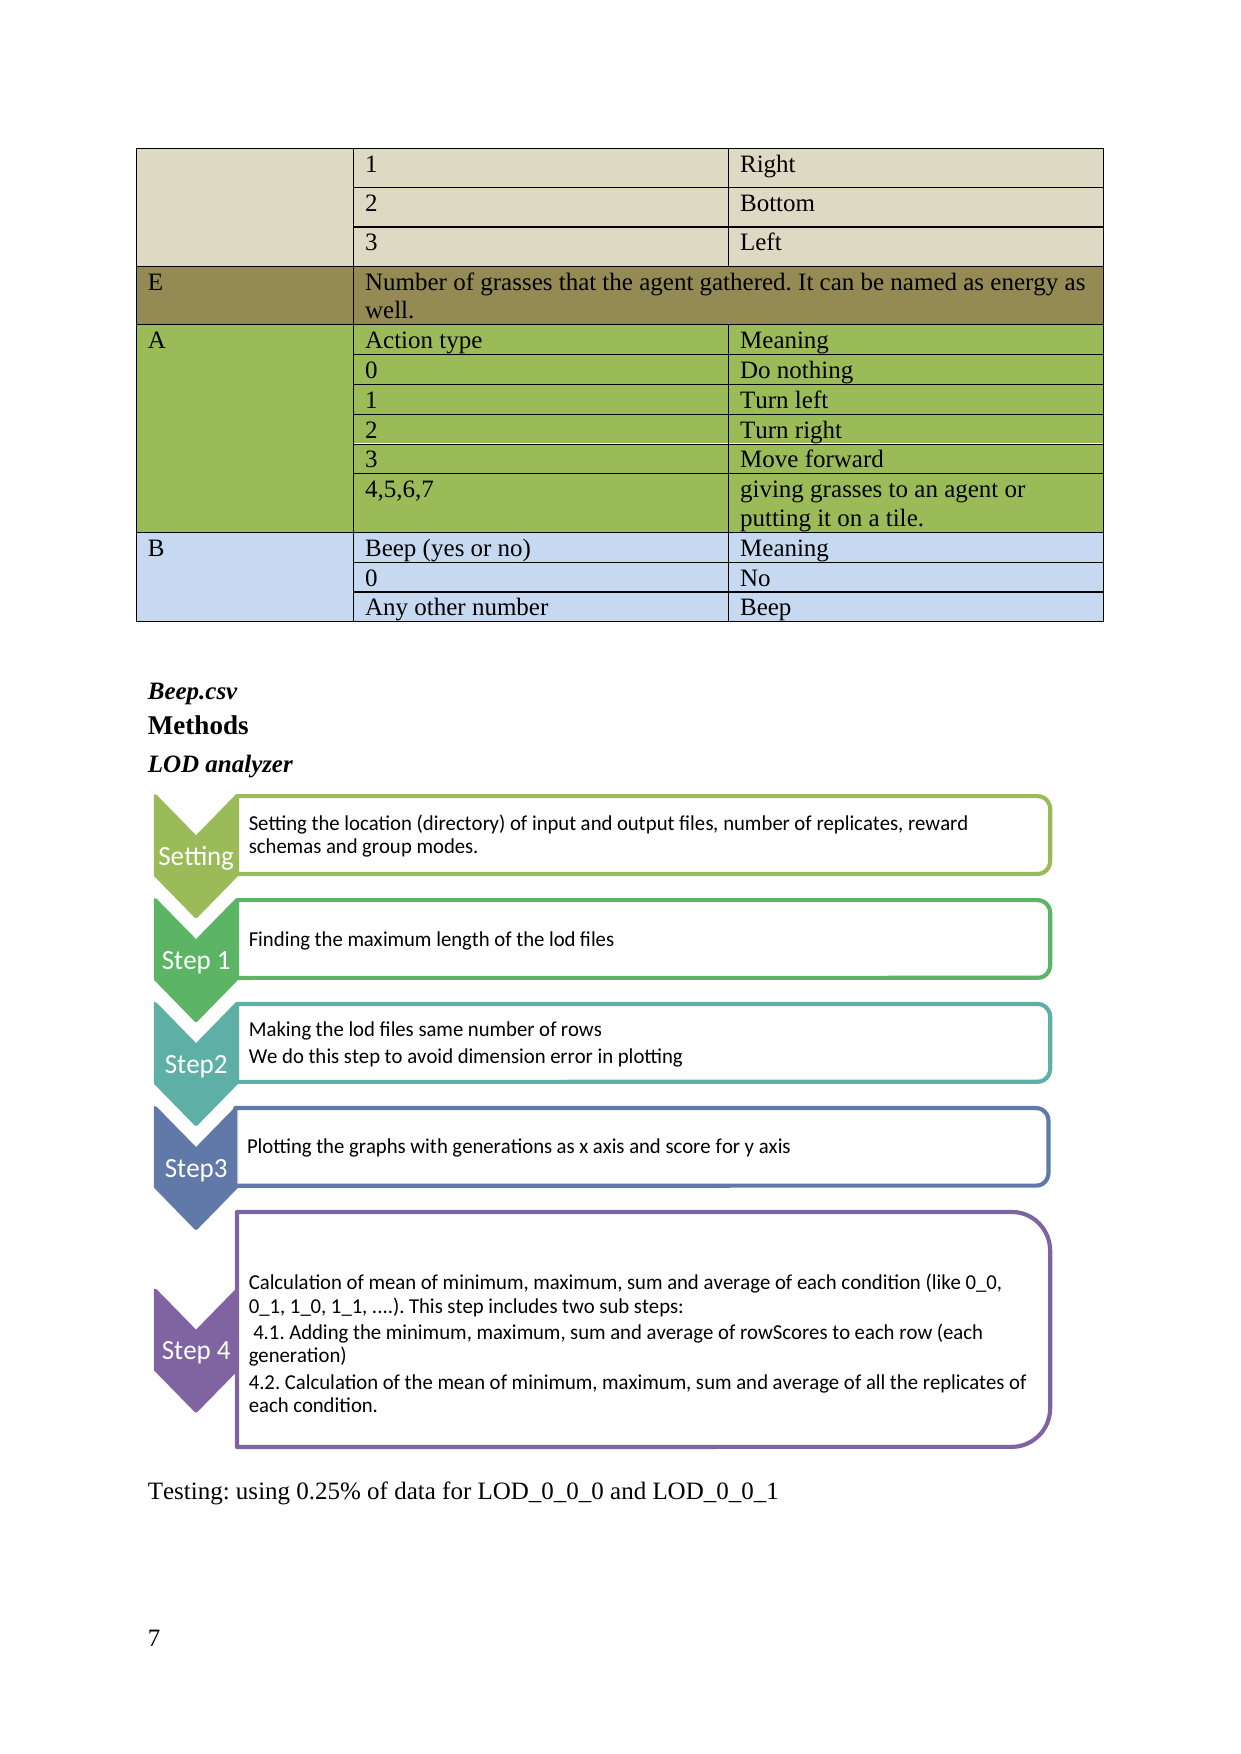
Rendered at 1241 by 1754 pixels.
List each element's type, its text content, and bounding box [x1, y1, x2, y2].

table_cell Turn left [729, 385, 1103, 414]
table_cell 3 [354, 445, 728, 473]
table_cell Left [729, 228, 1103, 266]
table_cell Beep [729, 593, 1103, 621]
table_cell Move forward [729, 445, 1103, 473]
subtitle LOD analyzer [148, 749, 1093, 778]
table_cell No [729, 563, 1103, 591]
table_cell Any other number [354, 593, 728, 621]
table_cell Bottom [729, 188, 1103, 226]
table_cell Meaning [729, 325, 1103, 354]
table_cell Right [729, 149, 1103, 187]
table_cell 0 [354, 563, 728, 591]
table_cell Turn right [729, 415, 1103, 443]
table_cell 2 [354, 188, 728, 226]
table_cell E [137, 267, 353, 324]
table_cell A [137, 325, 353, 532]
table_cell 3 [354, 228, 728, 266]
table_cell Action type [354, 325, 728, 354]
table_cell 0 [354, 355, 728, 384]
table_cell 2 [354, 415, 728, 443]
table_cell Beep (yes or no) [354, 533, 728, 562]
table_cell 4,5,6,7 [354, 474, 728, 532]
table_cell 1 [354, 149, 728, 187]
table_cell 1 [354, 385, 728, 414]
text Testing: using 0.25% of data for LOD_0_0_0 and LOD_0_0_1 [148, 1476, 1093, 1505]
table_cell Meaning [729, 533, 1103, 562]
table_cell Number of grasses that the agent gathered. It can be named as energy as well. [354, 267, 1103, 324]
subtitle Beep.csv [148, 676, 1093, 705]
table_cell giving grasses to an agent or putting it on a tile. [729, 474, 1103, 532]
table_cell B [137, 533, 353, 621]
subtitle Methods [148, 709, 1093, 740]
table_cell Do nothing [729, 355, 1103, 384]
